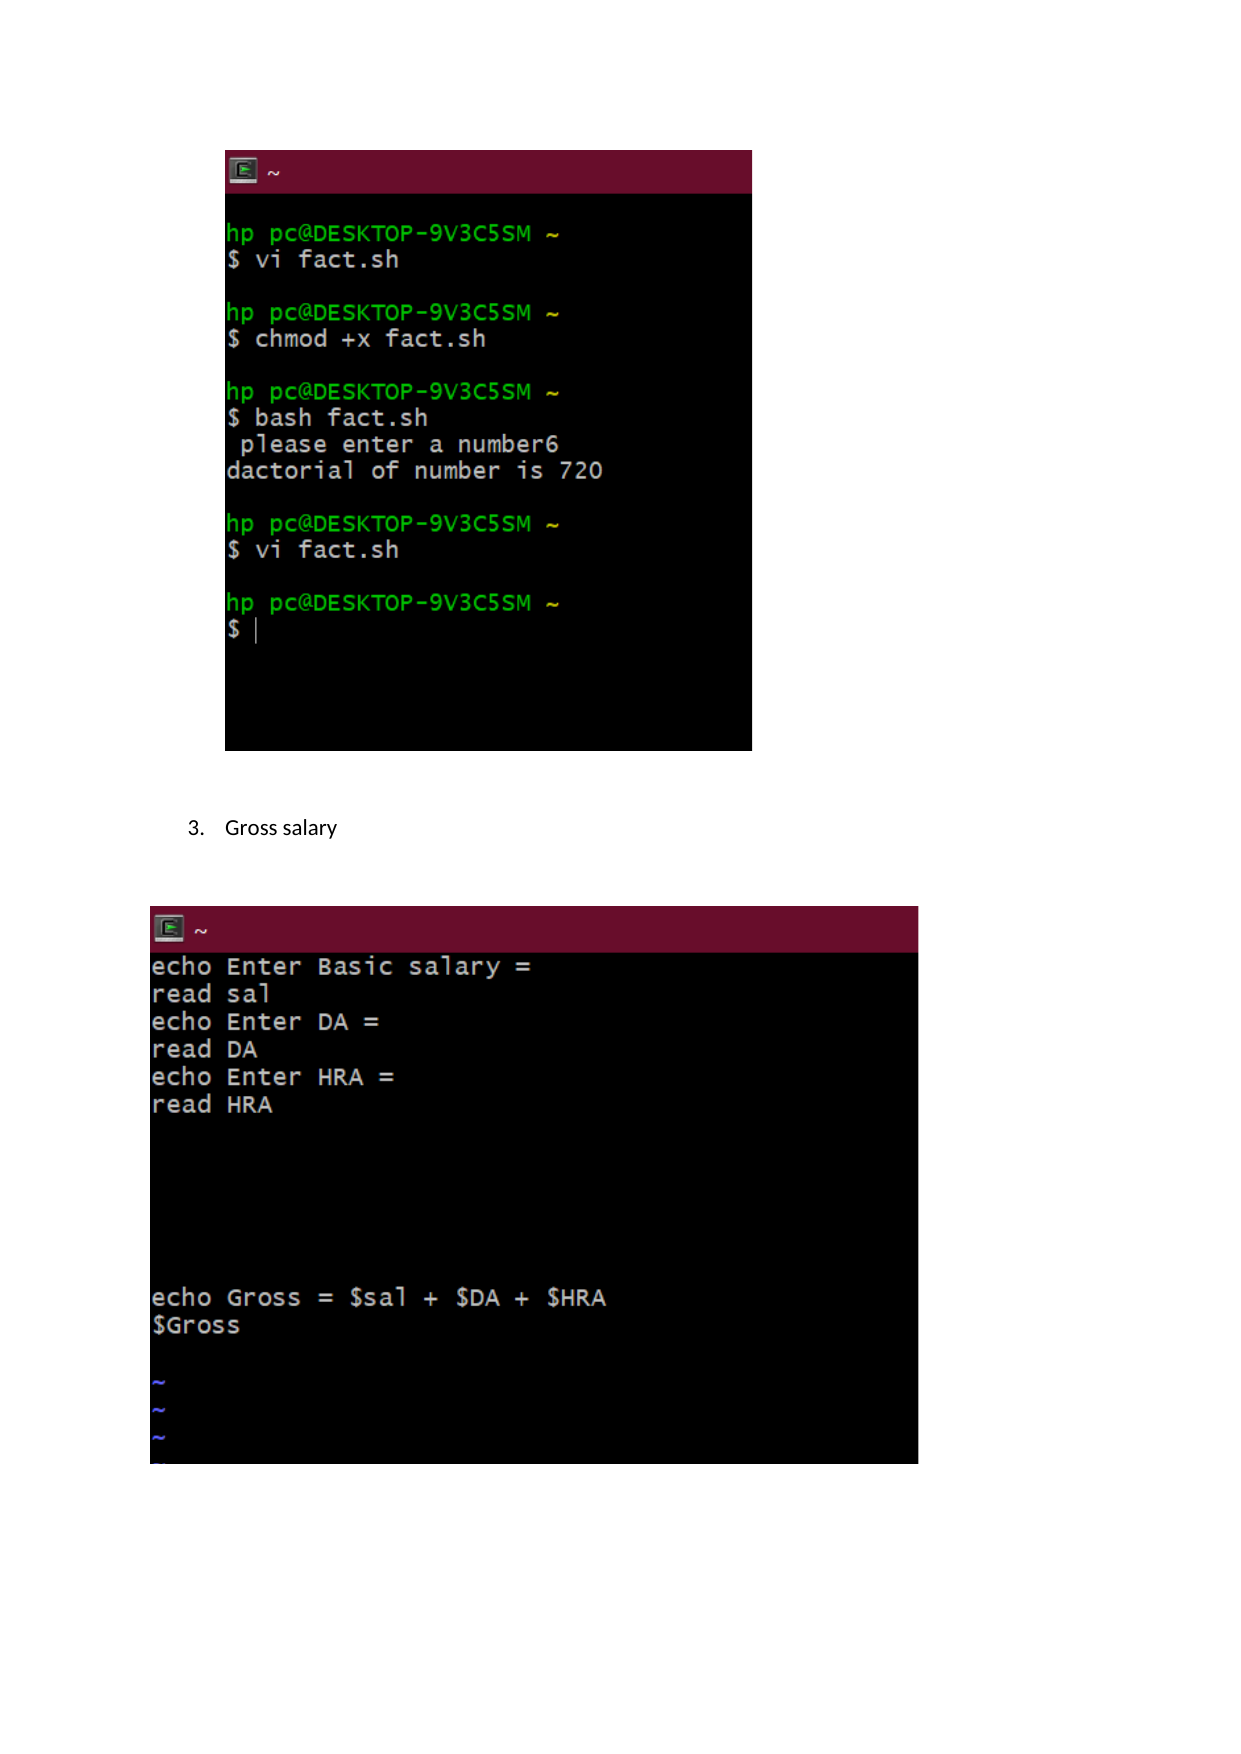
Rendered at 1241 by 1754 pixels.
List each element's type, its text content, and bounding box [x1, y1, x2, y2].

picture [150, 906, 919, 1464]
list Gross salary [187, 813, 1090, 841]
picture [225, 150, 753, 751]
